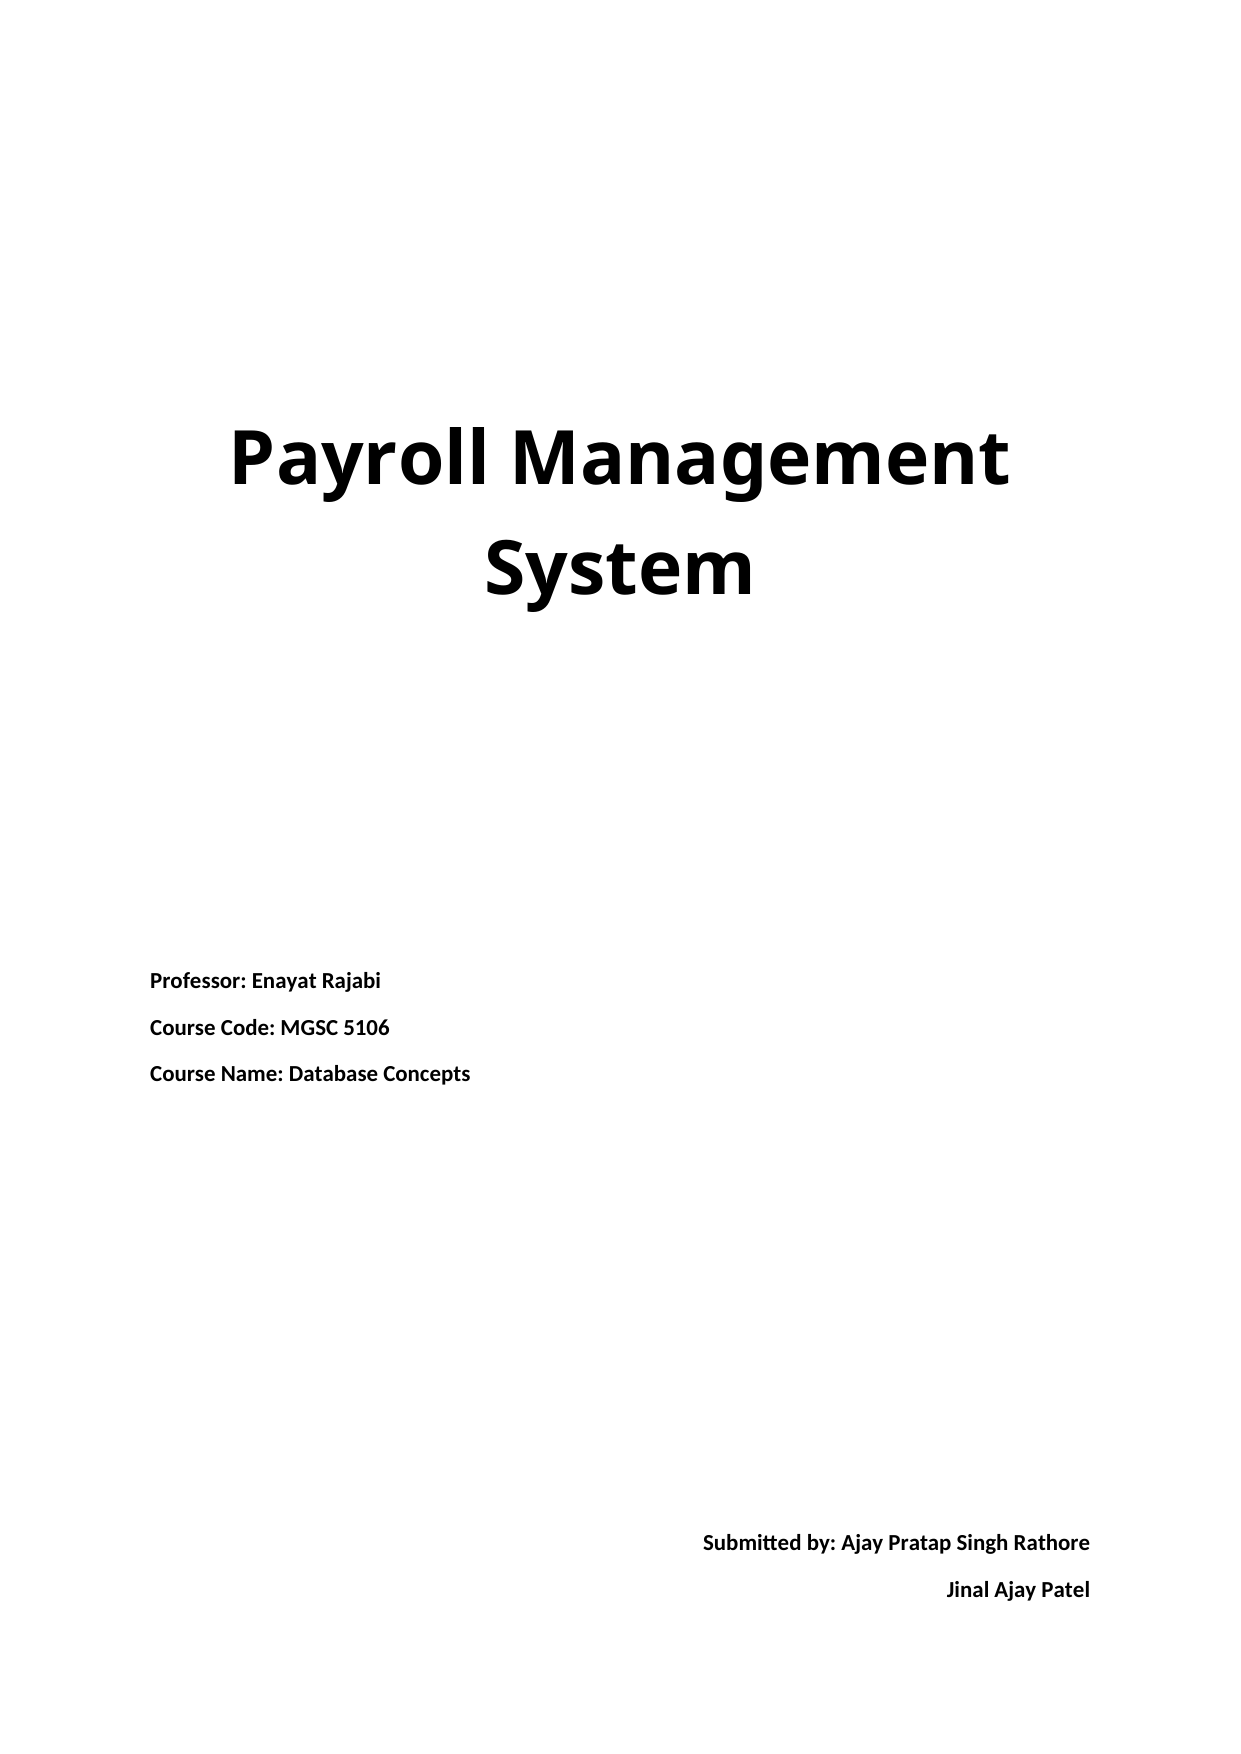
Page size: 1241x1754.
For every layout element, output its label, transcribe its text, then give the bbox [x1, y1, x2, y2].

text Submitted by: Ajay Pratap Singh Rathore [150, 1528, 1090, 1556]
text Jinal Ajay Patel [150, 1575, 1090, 1603]
text Payroll Management System [150, 404, 1090, 616]
text Course Code: MGSC 5106 [150, 1013, 1090, 1041]
text Professor: Enayat Rajabi [150, 966, 1090, 994]
text Course Name: Database Concepts [150, 1059, 1090, 1088]
